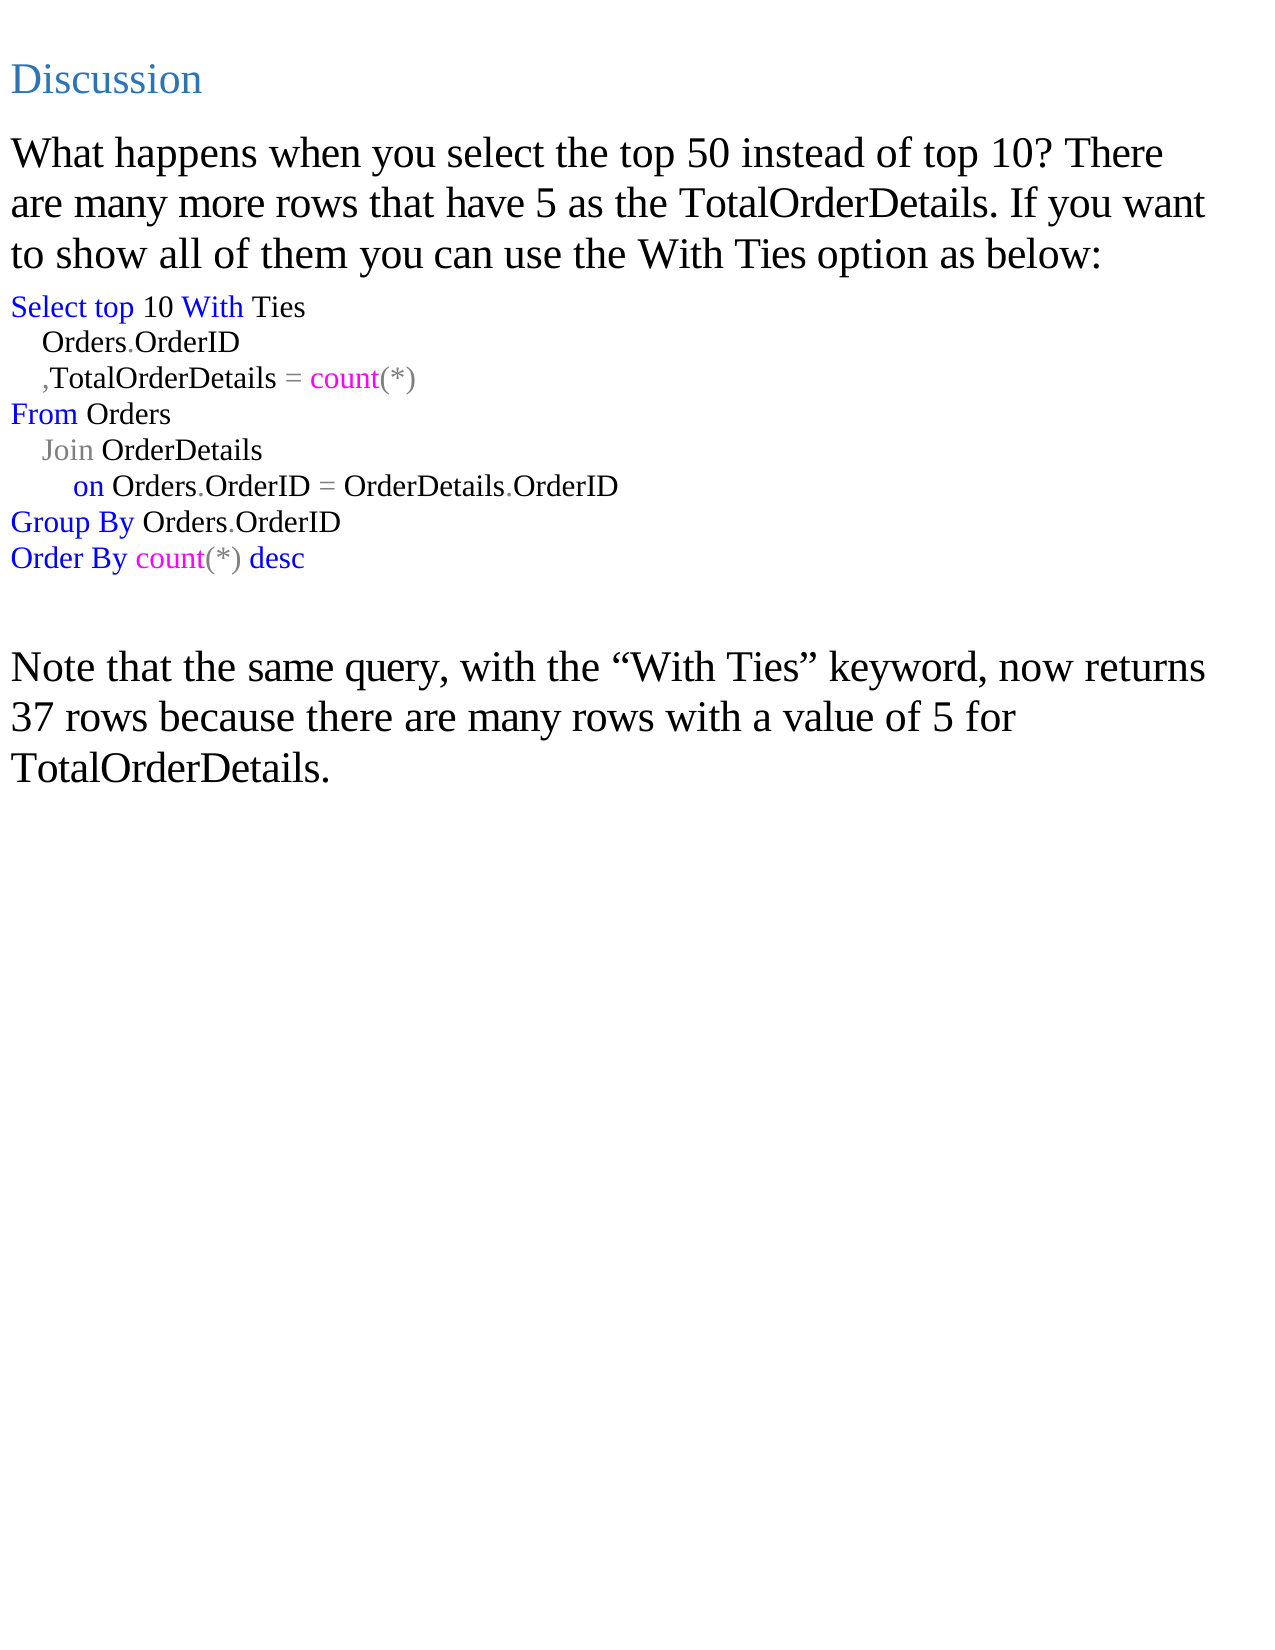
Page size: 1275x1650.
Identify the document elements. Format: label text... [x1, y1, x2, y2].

text Join OrderDetails [42, 432, 1275, 467]
text Order By count(*) desc [10, 539, 1275, 575]
text Note that the same query, with the “With Ties” keyword, now returns 37 rows because there are many rows with a value of 5 for TotalOrderDetails. [10, 640, 1259, 792]
text on Orders.OrderID = OrderDetails.OrderID Group By Orders.OrderID [10, 467, 644, 539]
text ,TotalOrderDetails = count(*) From Orders [10, 360, 418, 432]
text Discussion [10, 53, 1275, 103]
text Select top 10 With Ties Orders.OrderID [10, 288, 307, 360]
text What happens when you select the top 50 instead of top 10? There are many more rows that have 5 as the TotalOrderDetails. If you want to show all of them you can use the With Ties option as below: [10, 126, 1226, 278]
